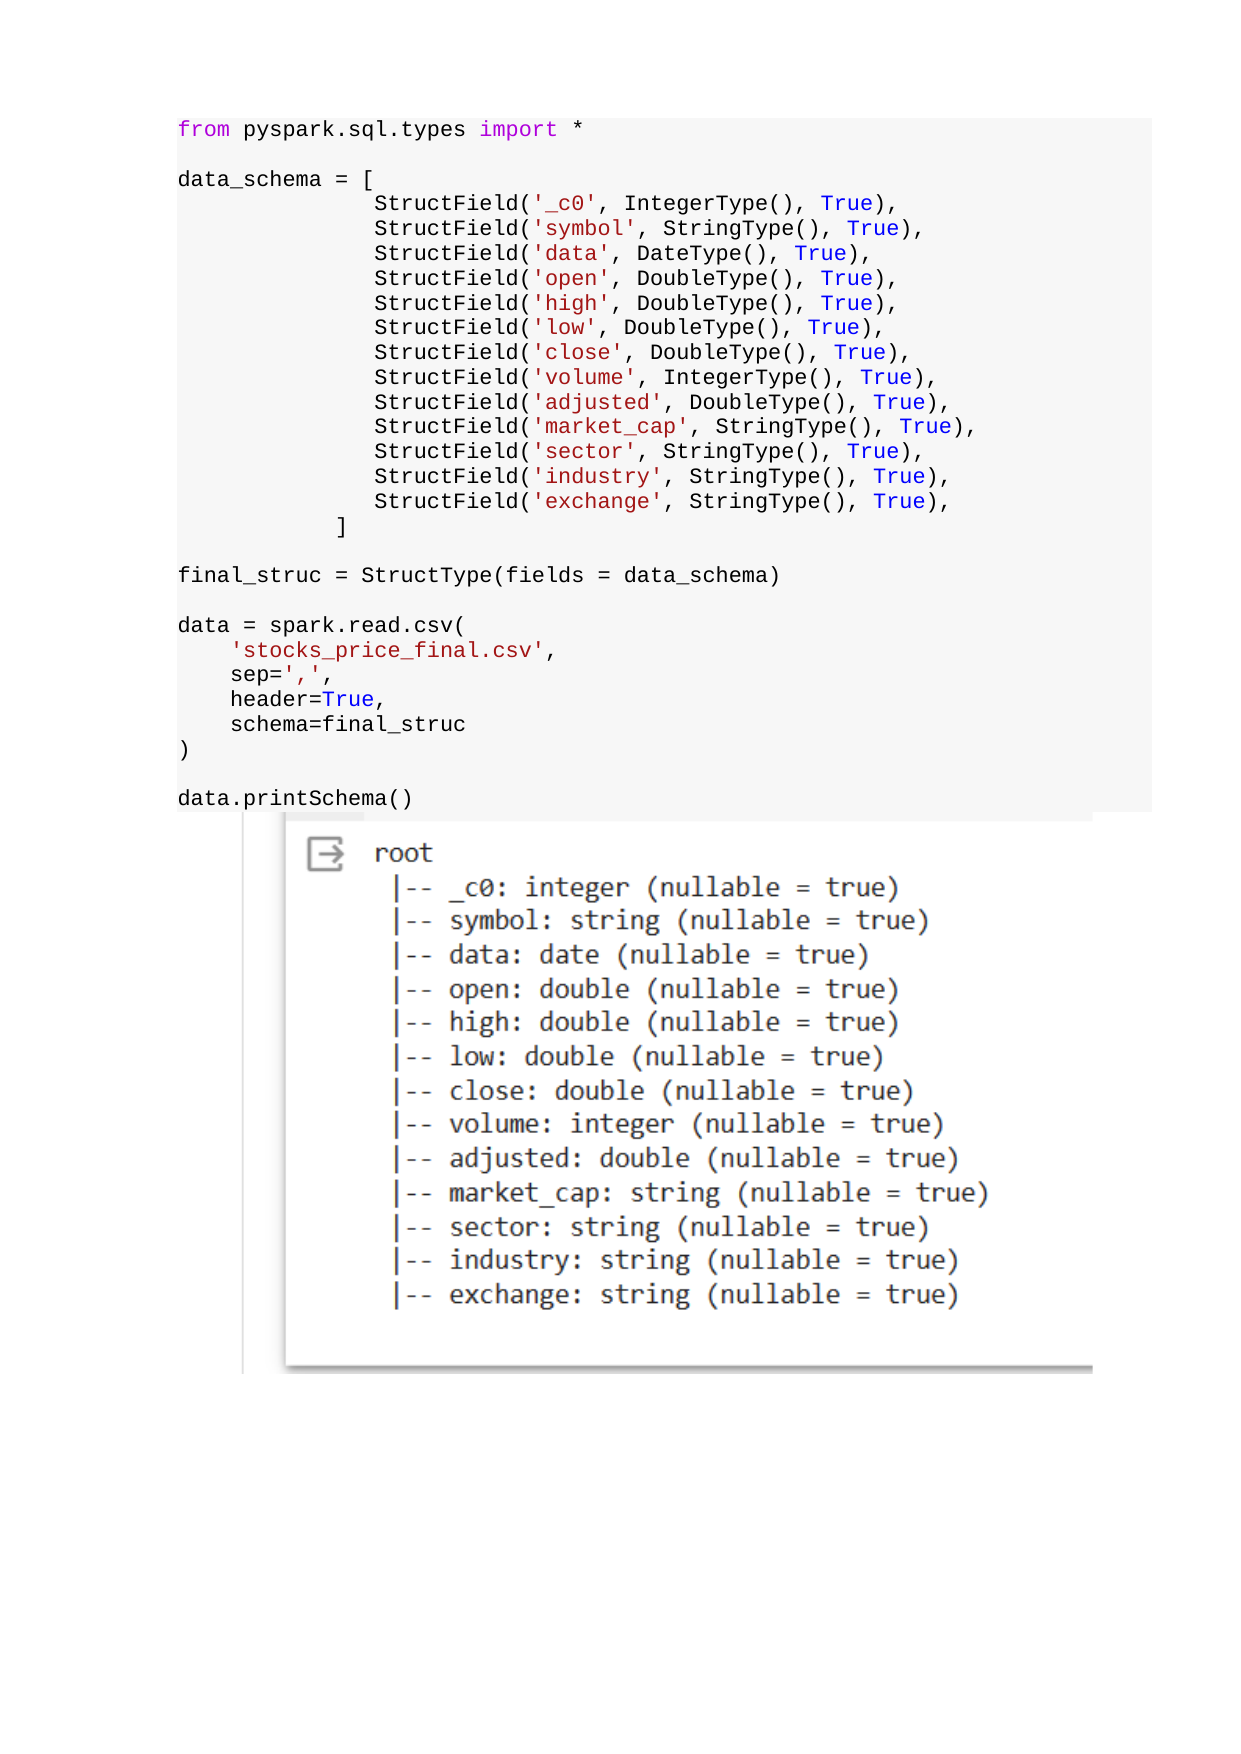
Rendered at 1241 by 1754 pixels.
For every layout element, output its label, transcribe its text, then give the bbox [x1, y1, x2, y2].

text ) [177, 738, 1152, 763]
text StructField('symbol', StringType(), True), [177, 217, 1152, 242]
text StructField('volume', IntegerType(), True), [177, 366, 1152, 391]
text StructField('adjusted', DoubleType(), True), [177, 391, 1152, 416]
text StructField('_c0', IntegerType(), True), [177, 192, 1152, 217]
text data = spark.read.csv( [177, 614, 1152, 639]
text StructField('low', DoubleType(), True), [177, 316, 1152, 341]
text StructField('market_cap', StringType(), True), [177, 416, 1152, 440]
text ] [177, 515, 1152, 539]
text header=True, [177, 688, 1152, 713]
text schema=final_struc [177, 713, 1152, 738]
text 'stocks_price_final.csv', [177, 639, 1152, 663]
text final_struc = StructType(fields = data_schema) [177, 564, 1152, 589]
text data_schema = [ [177, 168, 1152, 192]
text StructField('close', DoubleType(), True), [177, 341, 1152, 366]
text StructField('industry', StringType(), True), [177, 465, 1152, 490]
picture [236, 812, 1093, 1374]
text StructField('open', DoubleType(), True), [177, 267, 1152, 292]
text data.printSchema() [177, 787, 1152, 812]
text sep=',', [177, 663, 1152, 688]
text StructField('exchange', StringType(), True), [177, 490, 1152, 515]
text from pyspark.sql.types import * [177, 118, 1152, 143]
text StructField('high', DoubleType(), True), [177, 292, 1152, 316]
text StructField('sector', StringType(), True), [177, 440, 1152, 465]
text StructField('data', DateType(), True), [177, 242, 1152, 267]
